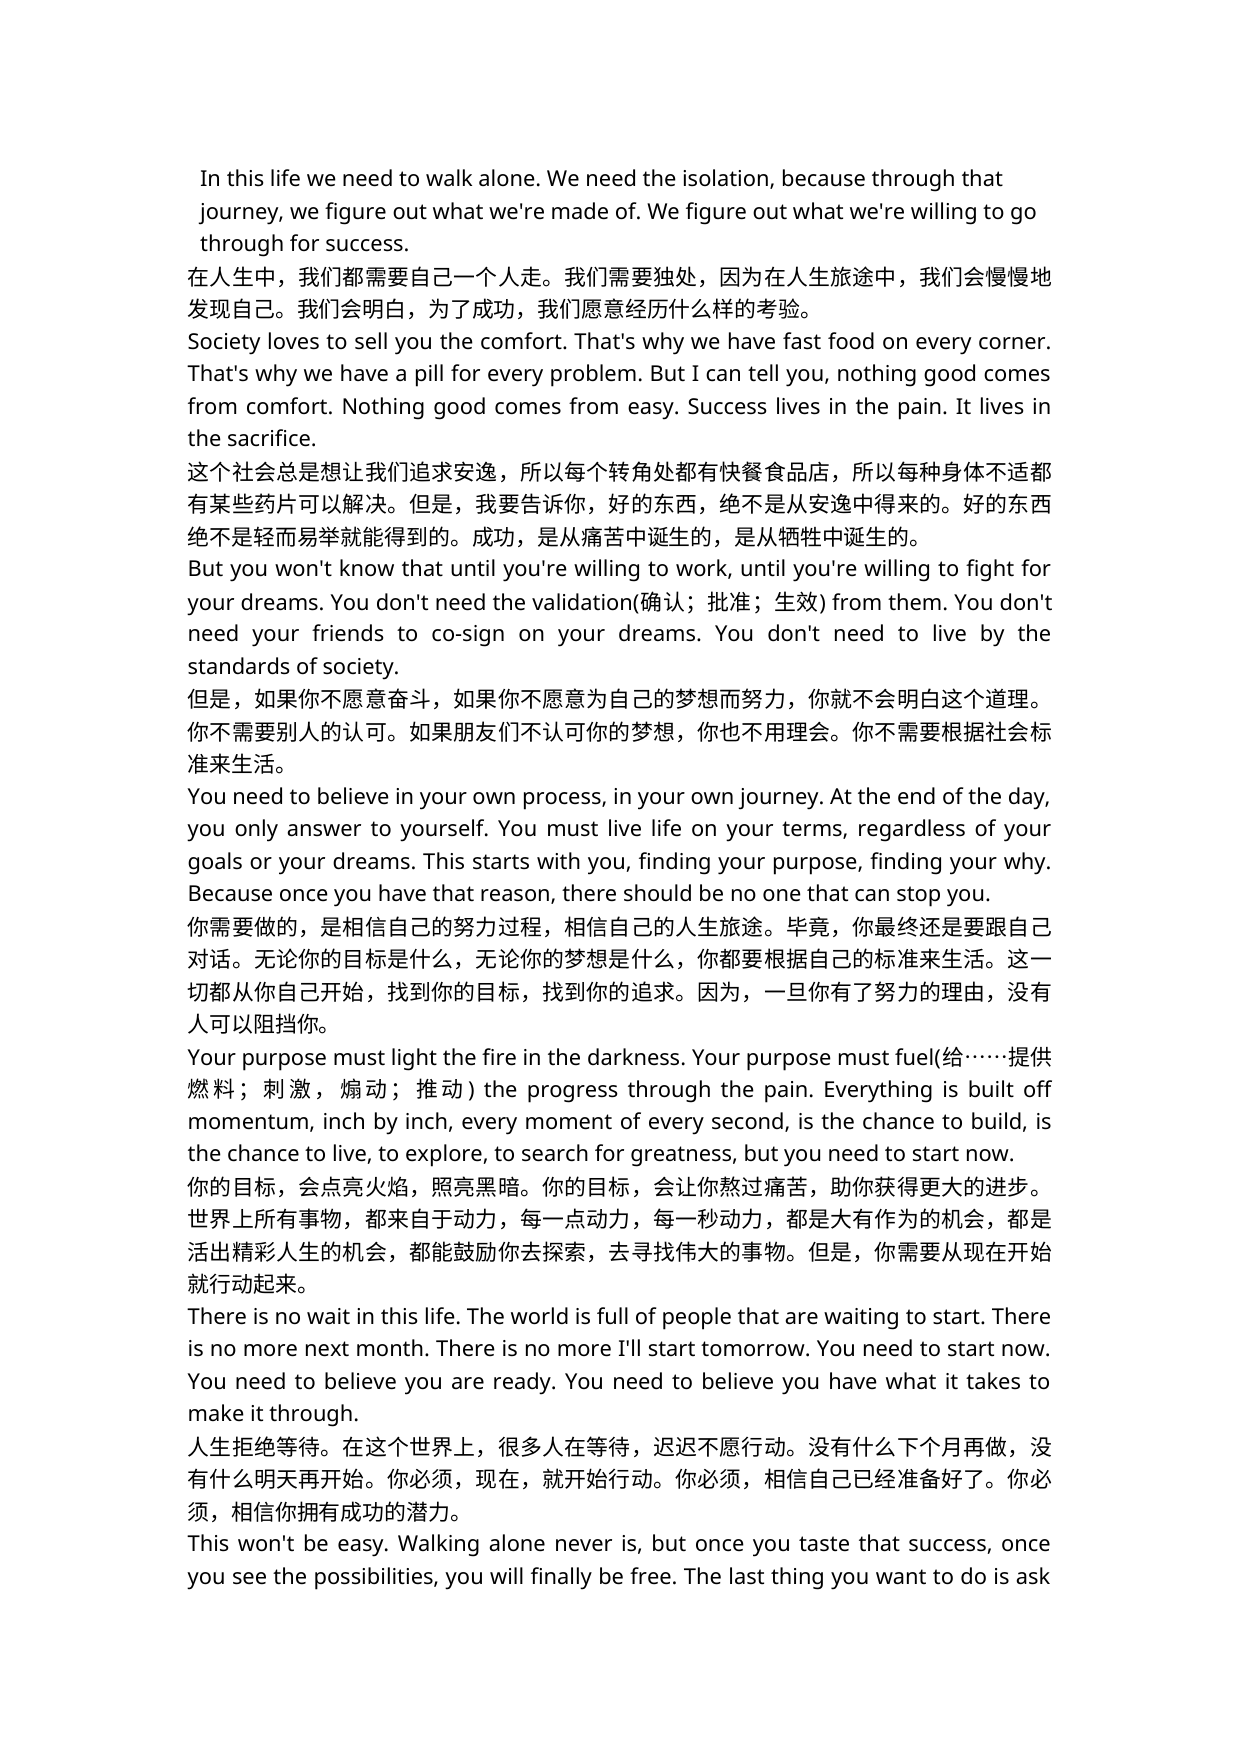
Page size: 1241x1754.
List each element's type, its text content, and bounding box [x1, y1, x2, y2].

text 在人生中，我们都需要自己一个人走。我们需要独处，因为在人生旅途中，我们会慢慢地发现自己。我们会明白，为了成功，我们愿意经历什么样的考验。 Society loves to sell you the comfort. That's why we have fast food on every corner. That's why we have a pill for every problem. But I can tell you, nothing good comes from comfort. Nothing good comes from easy. Success lives in the pain. It lives in the sacrifice. [187, 259, 1053, 454]
text 你需要做的，是相信自己的努力过程，相信自己的人生旅途。毕竟，你最终还是要跟自己对话。无论你的目标是什么，无论你的梦想是什么，你都要根据自己的标准来生活。这一切都从你自己开始，找到你的目标，找到你的追求。因为，一旦你有了努力的理由，没有人可以阻挡你。 Your purpose must light the fire in the darkness. Your purpose must fuel(给……提供燃料；刺激，煽动；推动) the progress through the pain. Everything is built off momentum, inch by inch, every moment of every second, is the chance to build, is the chance to live, to explore, to search for greatness, but you need to start now. [187, 909, 1053, 1169]
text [187, 1429, 1053, 1592]
text In this life we need to walk alone. We need the isolation, because through that journey, we figure out what we're made of. We figure out what we're willing to go through for success. [200, 162, 1040, 259]
text 你的目标，会点亮火焰，照亮黑暗。你的目标，会让你熬过痛苦，助你获得更大的进步。世界上所有事物，都来自于动力，每一点动力，每一秒动力，都是大有作为的机会，都是活出精彩人生的机会，都能鼓励你去探索，去寻找伟大的事物。但是，你需要从现在开始就行动起来。 There is no wait in this life. The world is full of people that are waiting to start. There is no more next month. There is no more I'll start tomorrow. You need to start now. You need to believe you are ready. You need to believe you have what it takes to make it through. [187, 1169, 1053, 1429]
text 这个社会总是想让我们追求安逸，所以每个转角处都有快餐食品店，所以每种身体不适都有某些药片可以解决。但是，我要告诉你，好的东西，绝不是从安逸中得来的。好的东西，绝不是轻而易举就能得到的。成功，是从痛苦中诞生的，是从牺牲中诞生的。 But you won't know that until you're willing to work, until you're willing to fight for your dreams. You don't need the validation(确认；批准；生效) from them. You don't need your friends to co-sign on your dreams. You don't need to live by the standards of society. [187, 454, 1053, 682]
text 但是，如果你不愿意奋斗，如果你不愿意为自己的梦想而努力，你就不会明白这个道理。你不需要别人的认可。如果朋友们不认可你的梦想，你也不用理会。你不需要根据社会标准来生活。 You need to believe in your own process, in your own journey. At the end of the day, you only answer to yourself. You must live life on your terms, regardless of your goals or your dreams. This starts with you, finding your purpose, finding your why. Because once you have that reason, there should be no one that can stop you. [187, 682, 1053, 909]
